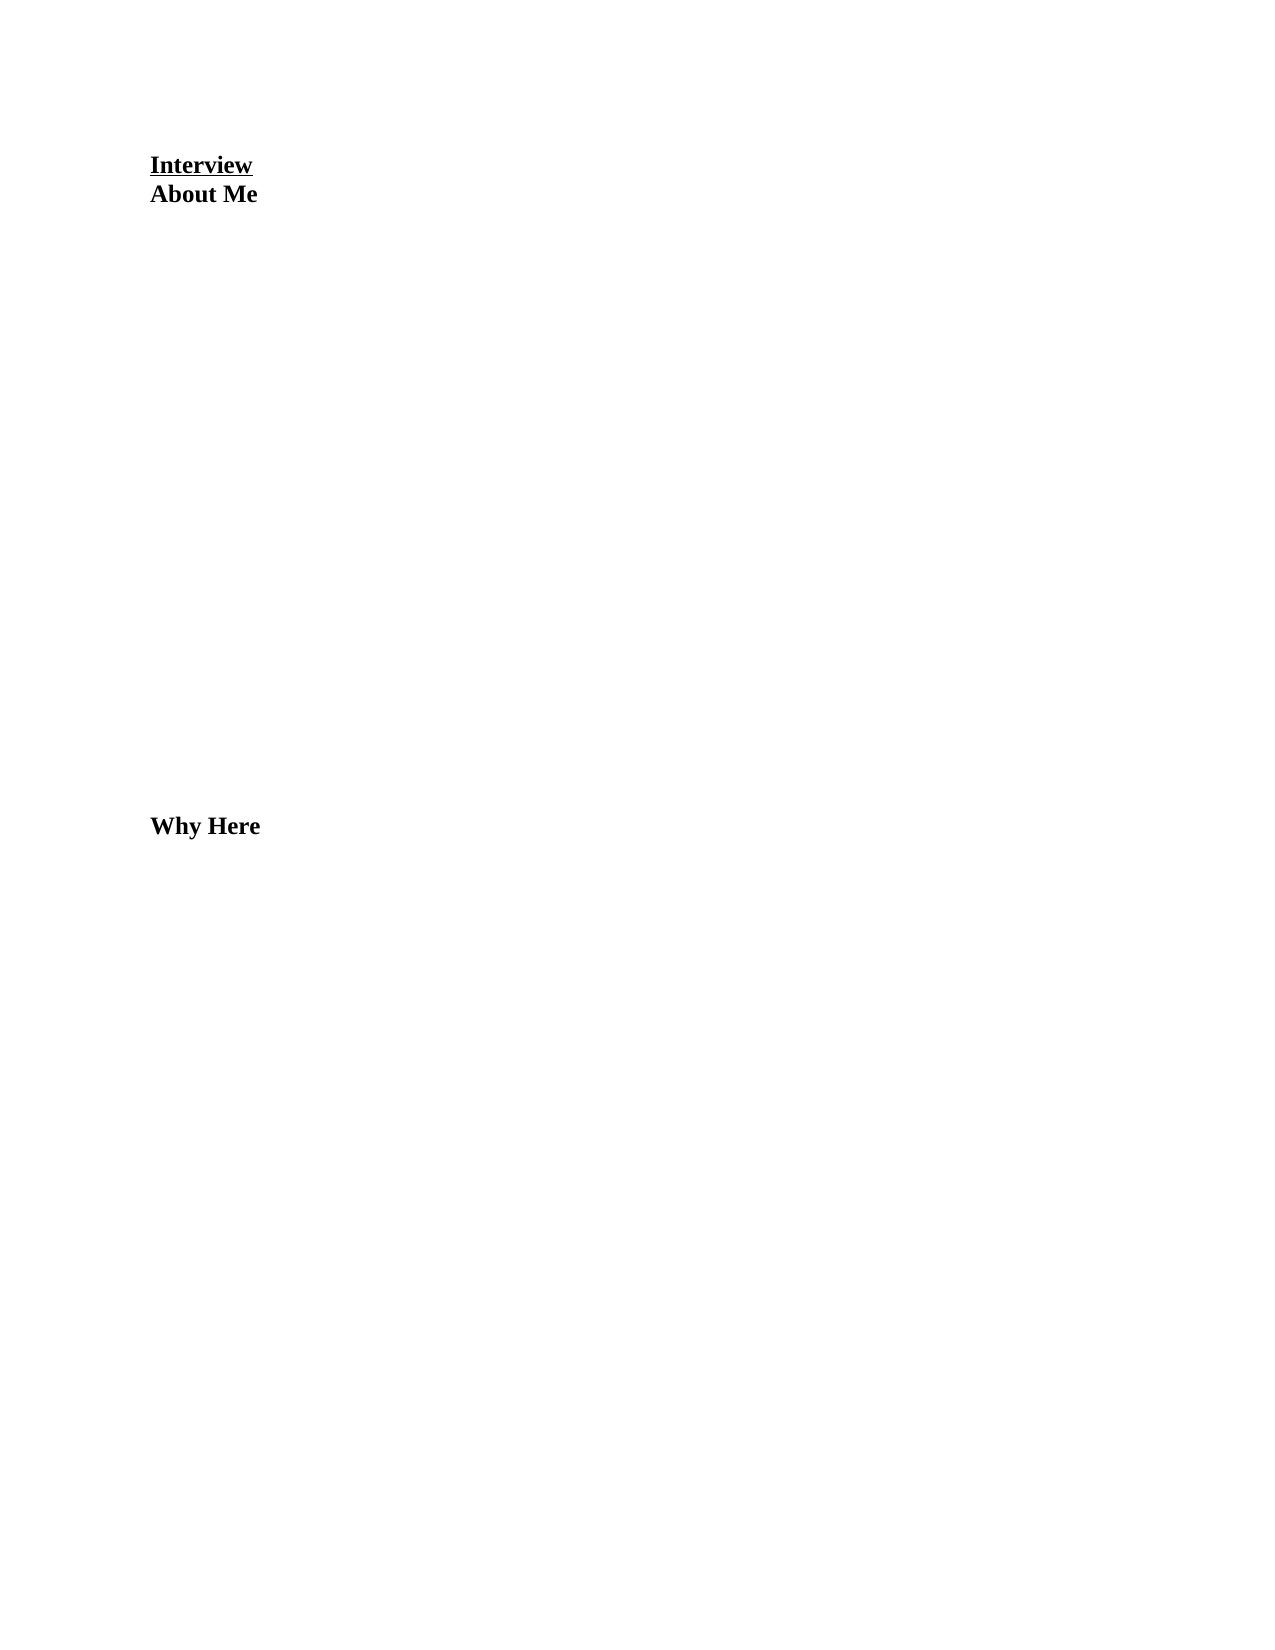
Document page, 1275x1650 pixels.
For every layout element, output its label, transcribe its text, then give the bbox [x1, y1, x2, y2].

text About Me [150, 179, 1125, 207]
text Why Here [150, 811, 1125, 840]
text Interview [150, 150, 1125, 179]
